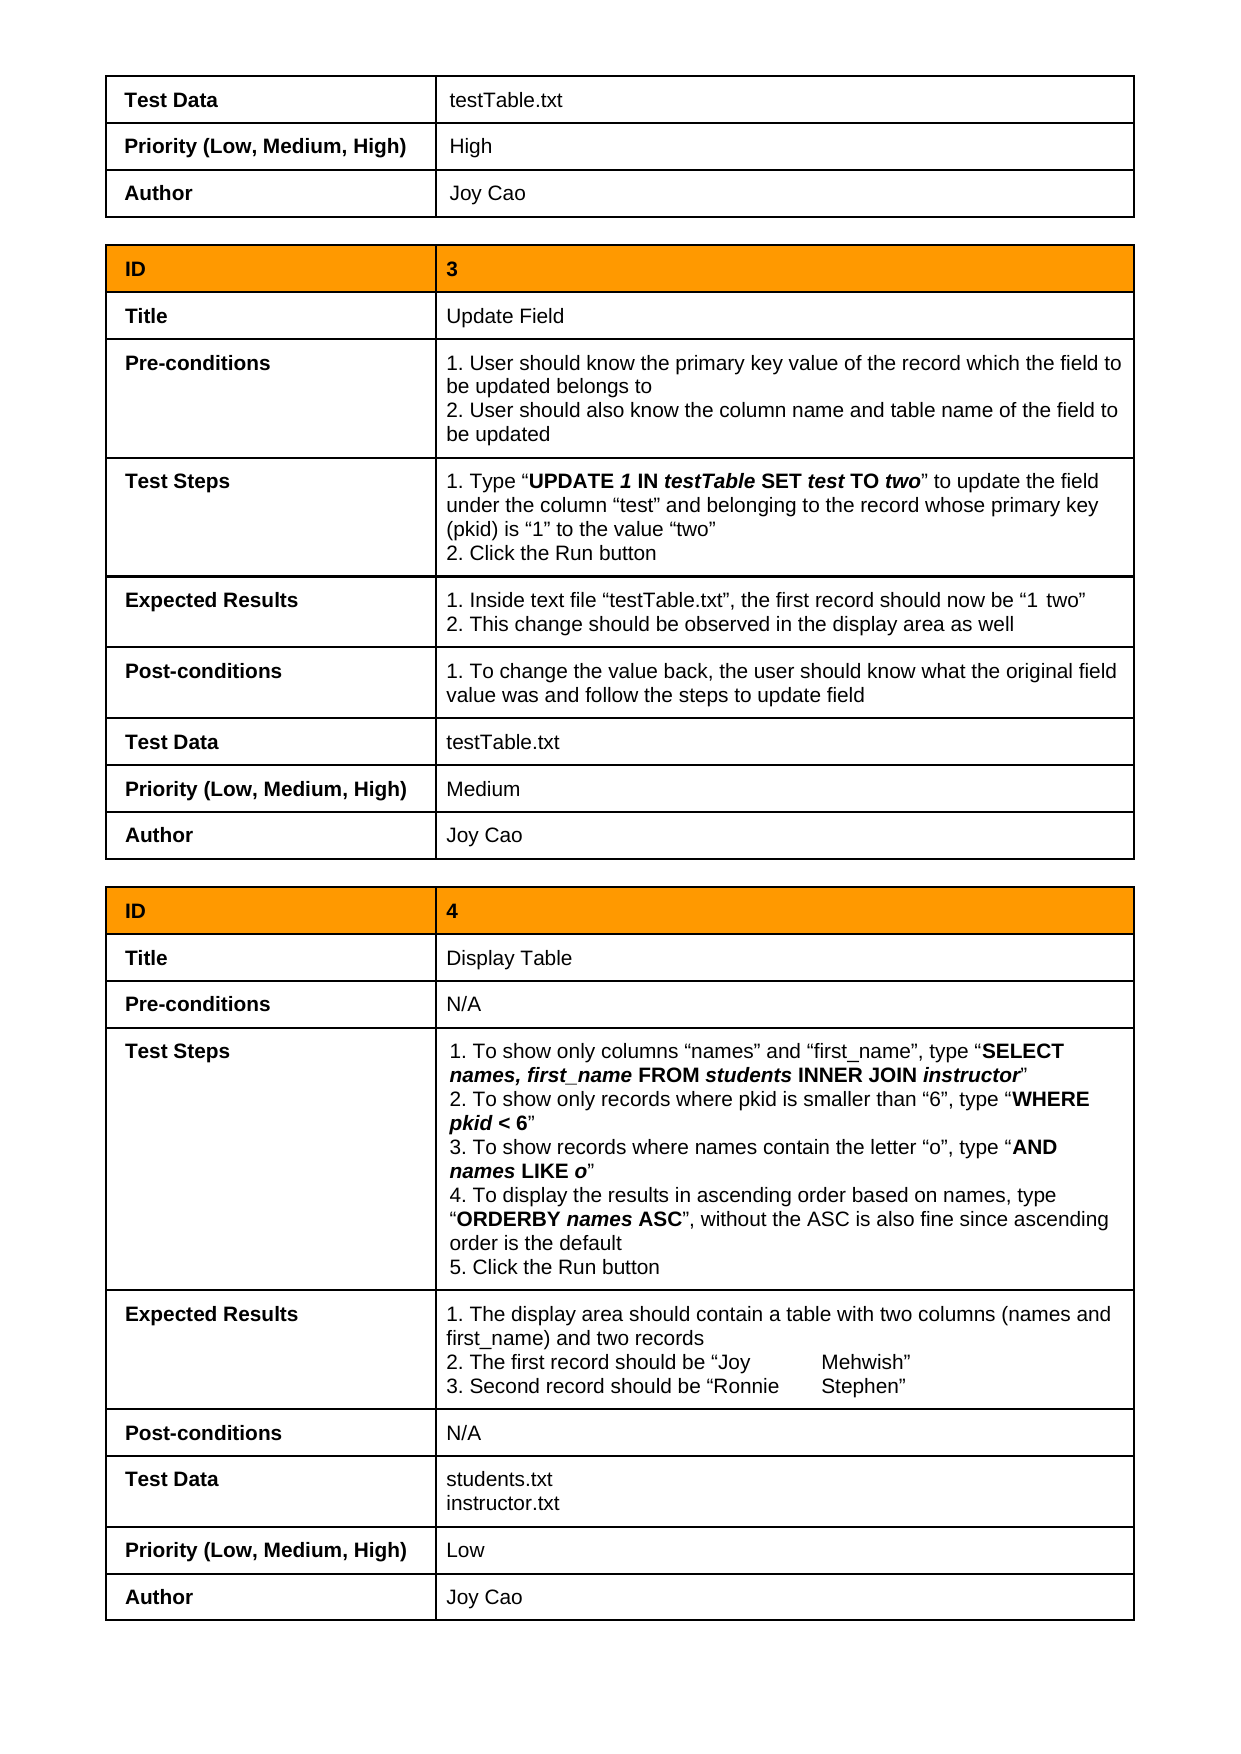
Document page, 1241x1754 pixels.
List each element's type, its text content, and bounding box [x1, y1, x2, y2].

table_cell Author [107, 171, 435, 216]
table_cell N/A [437, 982, 1133, 1027]
table_cell High [437, 124, 1133, 169]
table_cell Test Data [107, 77, 435, 122]
table_cell Priority (Low, Medium, High) [107, 1528, 435, 1572]
table_cell Joy Cao [437, 1575, 1133, 1619]
table_cell Expected Results [107, 578, 435, 646]
table_cell 1. Inside text file “testTable.txt”, the first record should now be “1 two” 2. This change should be observed in the display area as well [437, 578, 1133, 646]
table_cell Post-conditions [107, 1410, 435, 1455]
table_cell Pre-conditions [107, 982, 435, 1027]
table_cell N/A [437, 1410, 1133, 1455]
table_cell Medium [437, 766, 1133, 811]
table_cell Priority (Low, Medium, High) [107, 124, 435, 169]
table_cell Update Field [437, 293, 1133, 338]
table_cell Test Data [107, 719, 435, 764]
table_cell 1. The display area should contain a table with two columns (names and first_name) and two records 2. The first record should be “Joy Mehwish” 3. Second record should be “Ronnie Stephen” [437, 1291, 1133, 1408]
table_header ID [107, 246, 435, 291]
table_cell Joy Cao [437, 171, 1133, 216]
table_cell Title [107, 293, 435, 338]
table_header 4 [437, 888, 1133, 933]
table_cell Title [107, 935, 435, 980]
table_cell Test Data [107, 1457, 435, 1526]
table_header 3 [437, 246, 1133, 291]
table_cell 1. To show only columns “names” and “first_name”, type “SELECT names, first_name FROM students INNER JOIN instructor” 2. To show only records where pkid is smaller than “6”, type “WHERE pkid < 6” 3. To show records where names contain the letter “o”, type “AND names LIKE o” 4. To display the results in ascending order based on names, type “ORDERBY names ASC”, without the ASC is also fine since ascending order is the default 5. Click the Run button [437, 1029, 1133, 1289]
table_cell Priority (Low, Medium, High) [107, 766, 435, 811]
table_cell Display Table [437, 935, 1133, 980]
table_cell Test Steps [107, 459, 435, 575]
table_cell Joy Cao [437, 813, 1133, 858]
table_cell 1. To change the value back, the user should know what the original field value was and follow the steps to update field [437, 648, 1133, 717]
table_cell Test Steps [107, 1029, 435, 1289]
table_cell testTable.txt [437, 719, 1133, 764]
table_cell Expected Results [107, 1291, 435, 1408]
table_cell testTable.txt [437, 77, 1133, 122]
table_cell 1. User should know the primary key value of the record which the field to be updated belongs to 2. User should also know the column name and table name of the field to be updated [437, 340, 1133, 457]
table_cell students.txt instructor.txt [437, 1457, 1133, 1526]
table_cell Low [437, 1528, 1133, 1572]
table_cell Pre-conditions [107, 340, 435, 457]
table_cell Post-conditions [107, 648, 435, 717]
table_cell Author [107, 1575, 435, 1619]
table_cell Author [107, 813, 435, 858]
table_cell 1. Type “UPDATE 1 IN testTable SET test TO two” to update the field under the column “test” and belonging to the record whose primary key (pkid) is “1” to the value “two” 2. Click the Run button [437, 459, 1133, 575]
table_header ID [107, 888, 435, 933]
